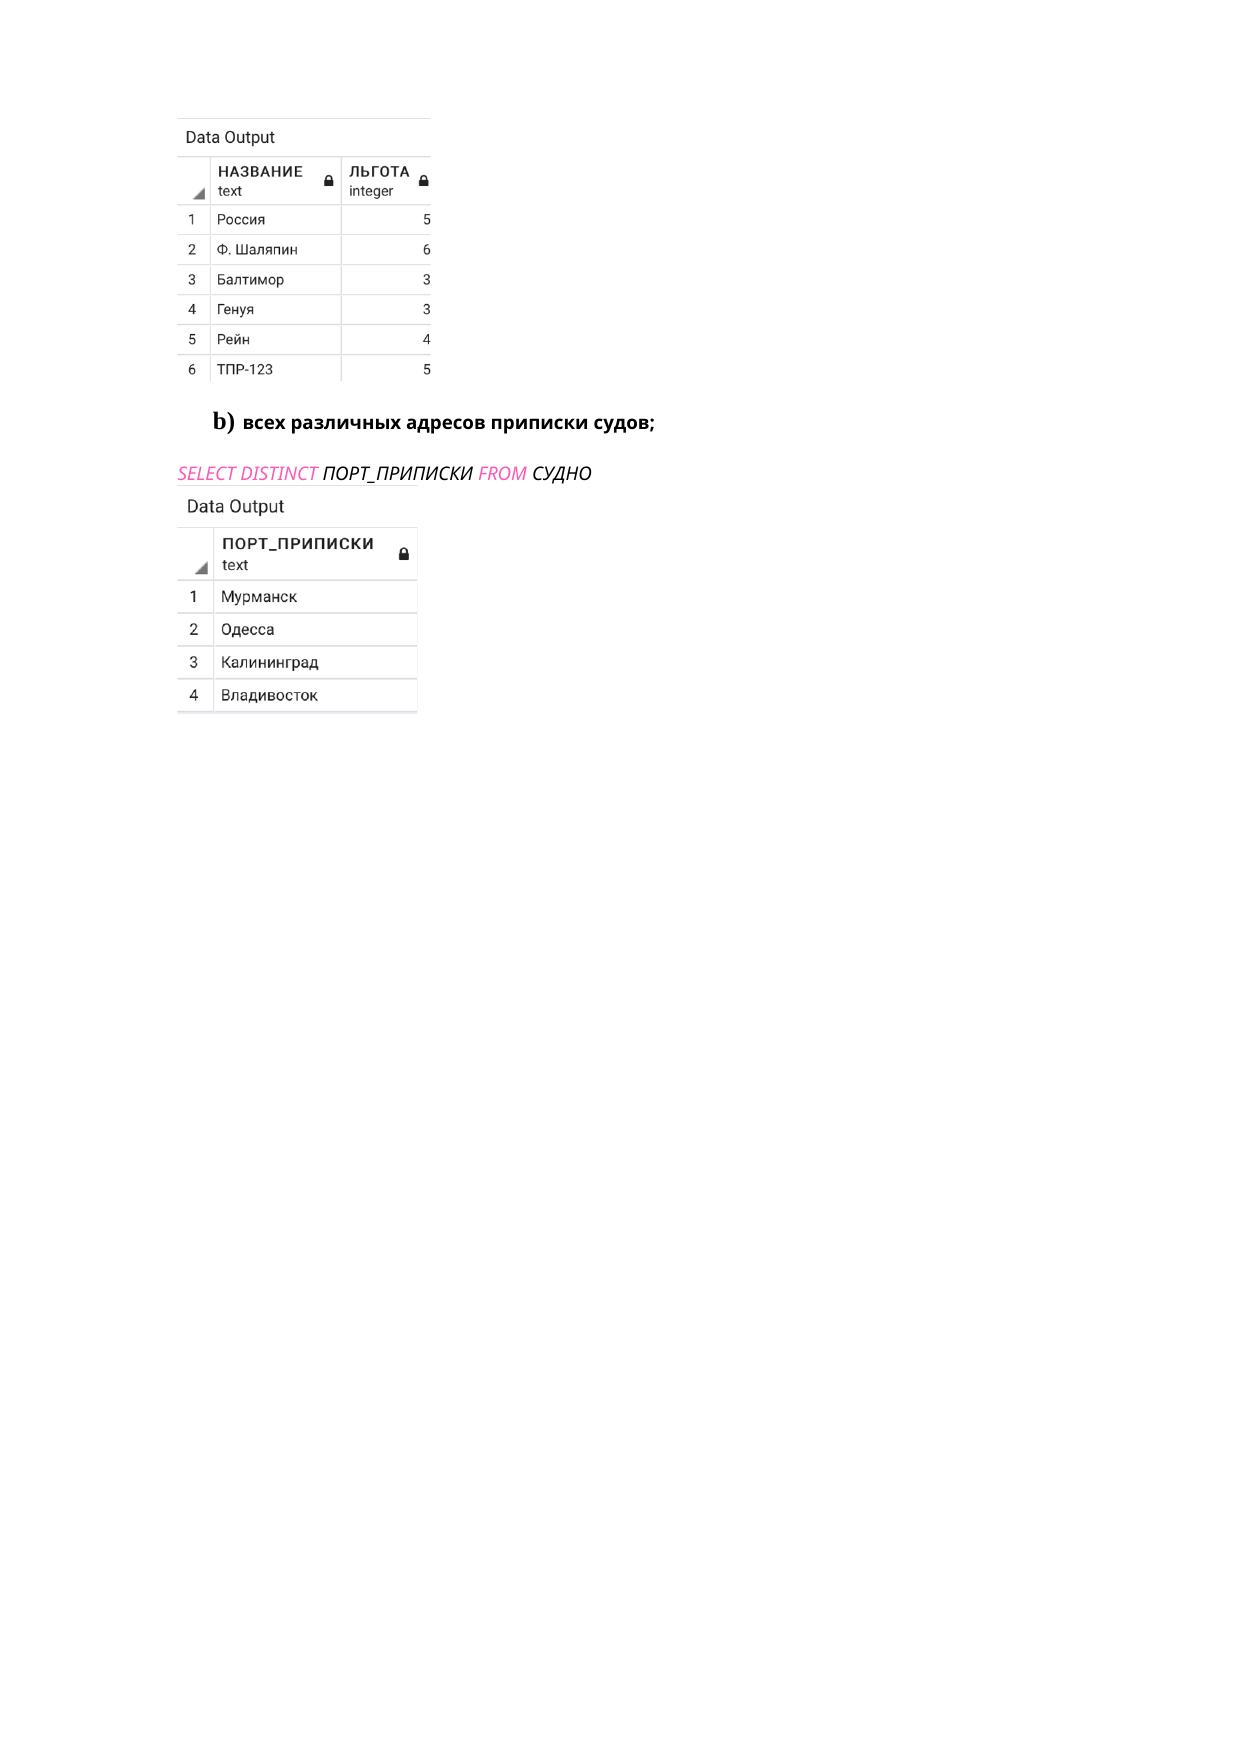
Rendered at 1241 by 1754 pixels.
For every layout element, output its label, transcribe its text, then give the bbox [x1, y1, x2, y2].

list всех различных адресов приписки судов; [213, 406, 1152, 434]
picture [177, 118, 431, 381]
text SELECT DISTINCT ПОРТ_ПРИПИСКИ FROM СУДНО [177, 460, 1152, 486]
picture [177, 485, 418, 714]
